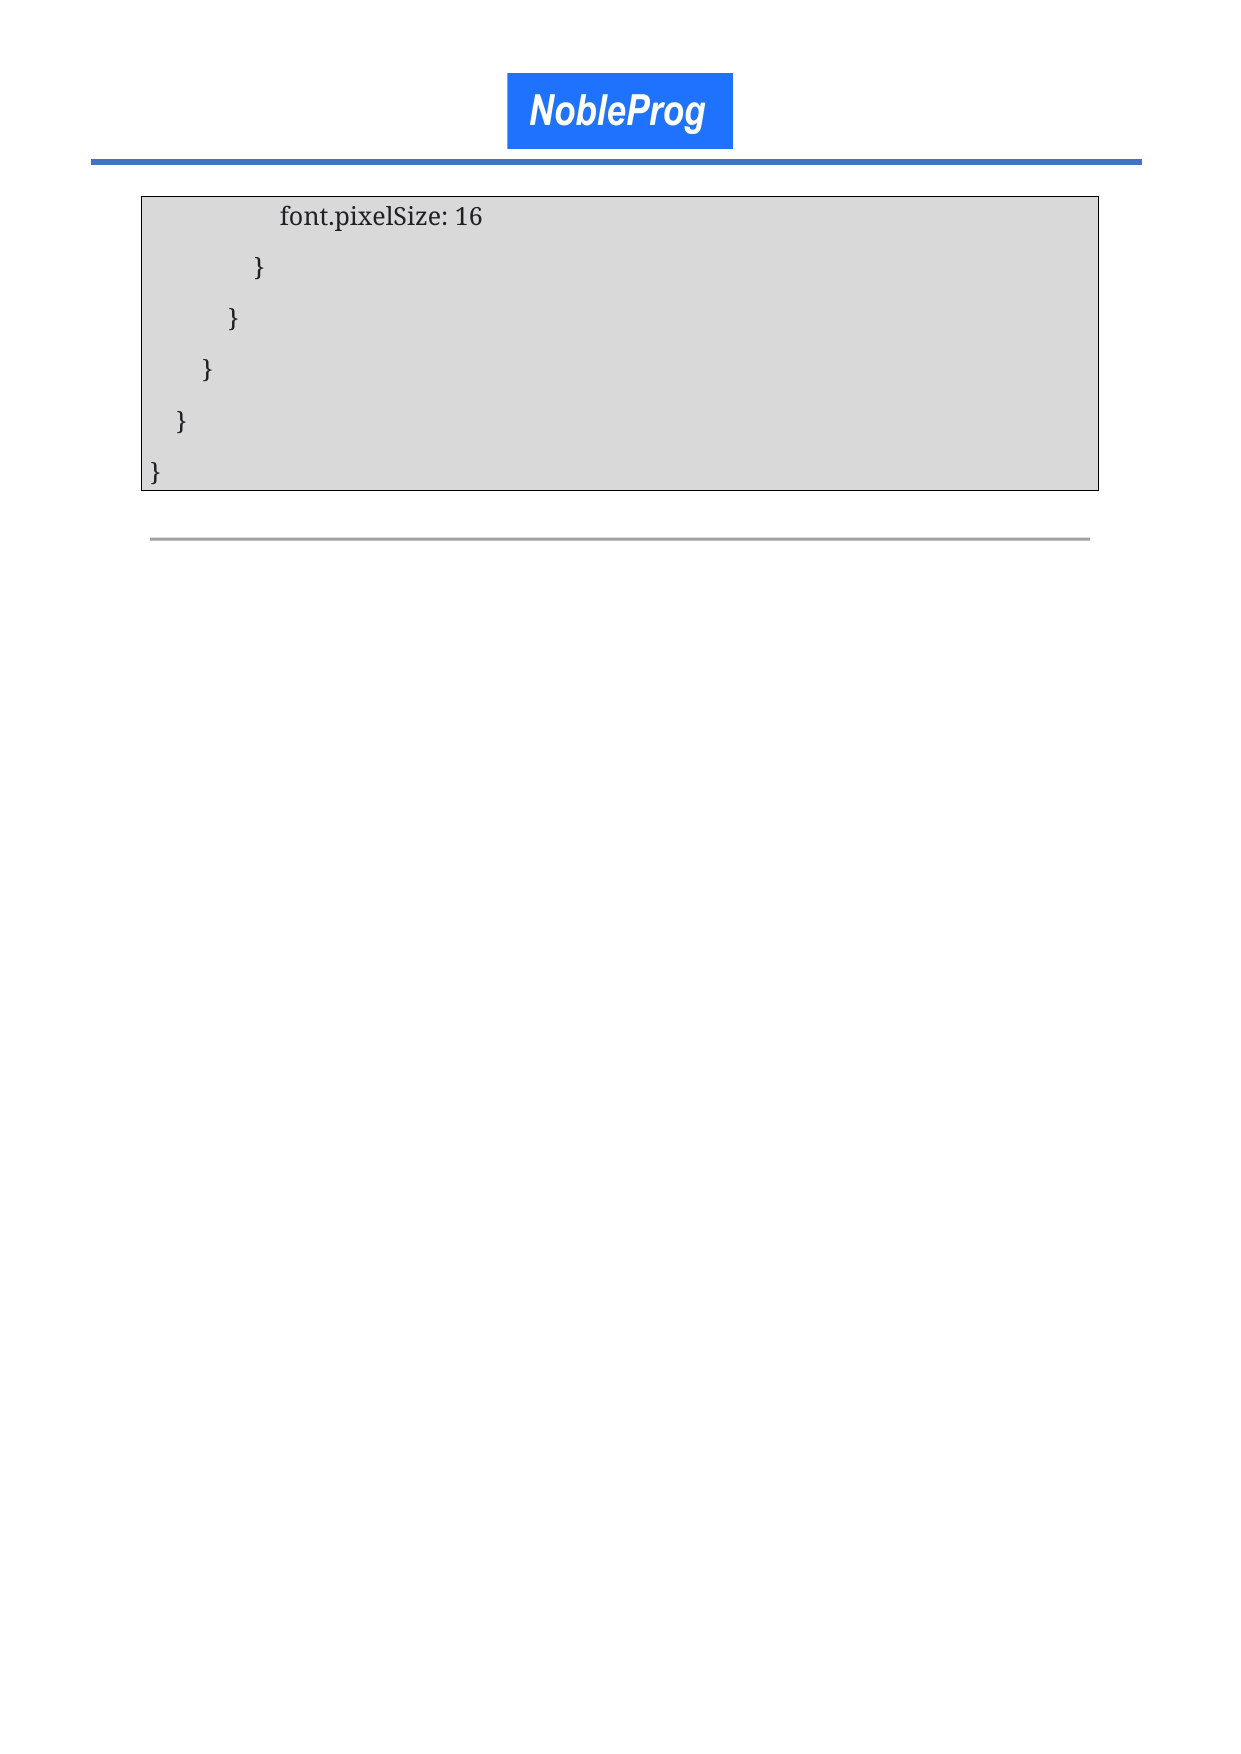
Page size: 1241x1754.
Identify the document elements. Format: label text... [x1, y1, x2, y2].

picture [507, 73, 733, 149]
